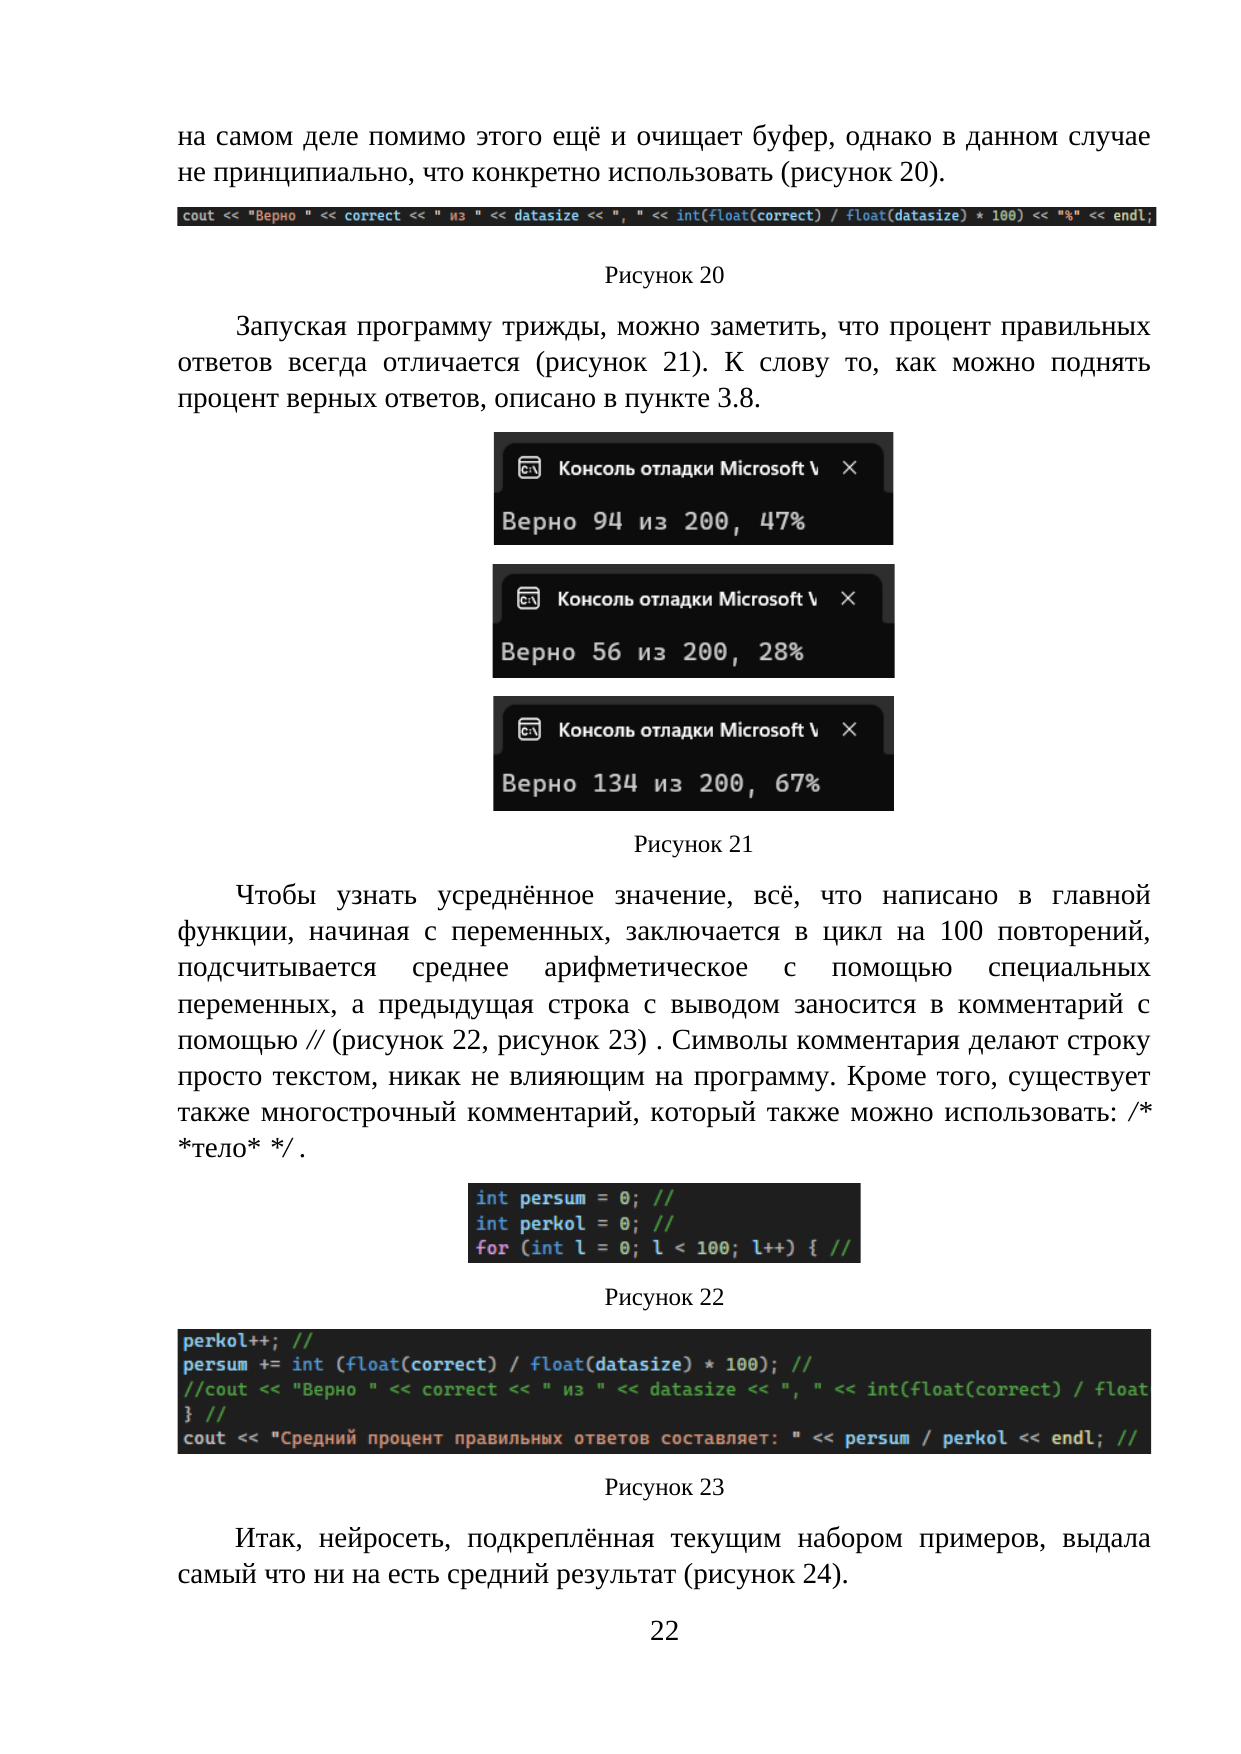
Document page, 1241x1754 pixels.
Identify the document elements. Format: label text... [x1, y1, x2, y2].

text Итак, нейросеть, подкреплённая текущим набором примеров, выдала самый что ни на есть средний результат (рисунок 24). [177, 1520, 1152, 1590]
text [177, 118, 1152, 188]
picture [177, 207, 1157, 226]
text Рисунок 22 [177, 1282, 1152, 1310]
picture [493, 696, 894, 811]
picture [493, 432, 894, 545]
text Чтобы узнать усреднённое значение, всё, что написано в главной функции, начиная с переменных, заключается в цикл на 100 повторений, подсчитывается среднее арифметическое с помощью специальных переменных, а предыдущая строка с выводом заносится в комментарий с помощью // (рисунок 22, рисунок 23) . Символы комментария делают строку просто текстом, никак не влияющим на программу. Кроме того, существует также многострочный комментарий, который также можно использовать: /* *тело* */ . [177, 877, 1152, 1164]
text Рисунок 20 [177, 260, 1152, 289]
text Запуская программу трижды, можно заметить, что процент правильных ответов всегда отличается (рисунок 21). К слову то, как можно поднять процент верных ответов, описано в пункте 3.8. [177, 308, 1152, 413]
text Рисунок 21 [177, 829, 1152, 858]
picture [468, 1183, 861, 1263]
text Рисунок 23 [177, 1472, 1152, 1501]
picture [177, 1329, 1152, 1454]
picture [492, 564, 895, 678]
